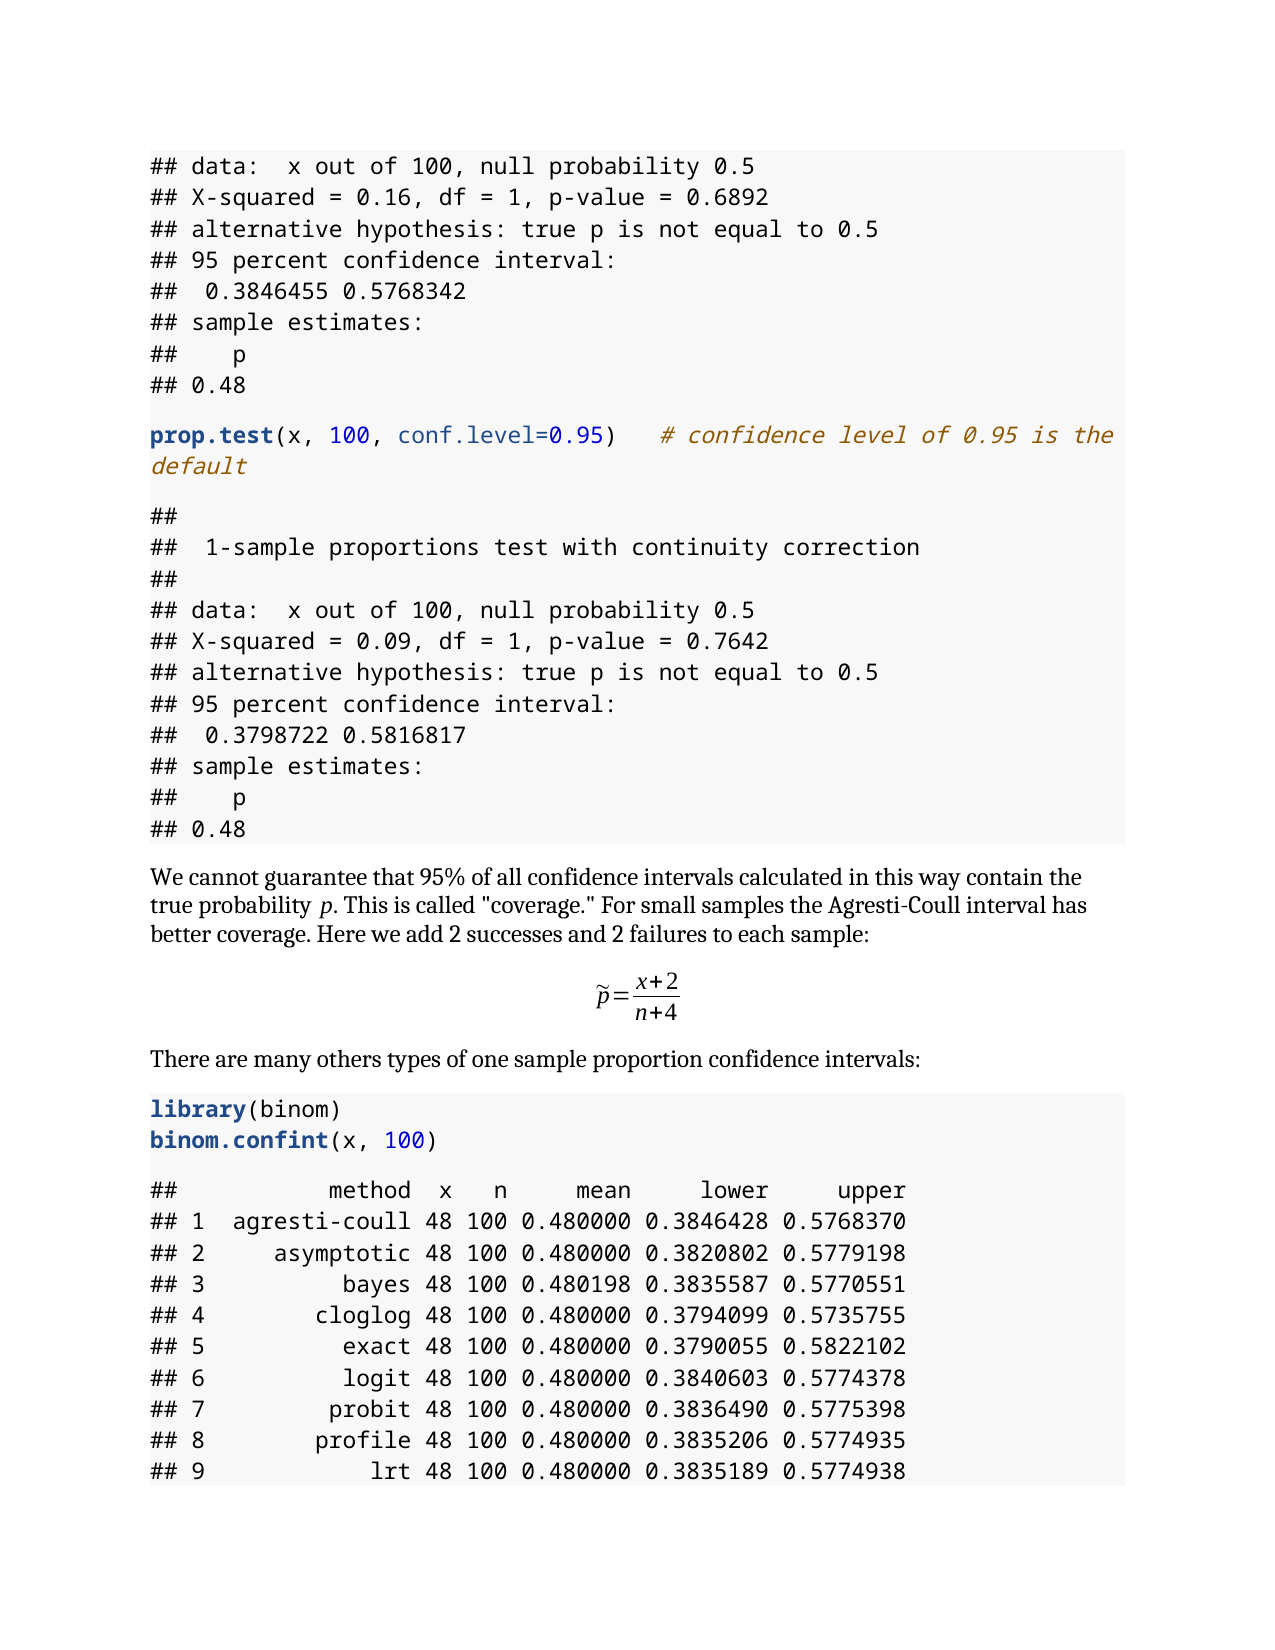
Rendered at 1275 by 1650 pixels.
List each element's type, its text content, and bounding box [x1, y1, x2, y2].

text ## ## 1-sample proportions test with continuity correction ## ## data: x out of 100, null probability 0.5 ## X-squared = 0.09, df = 1, p-value = 0.7642 ## alternative hypothesis: true p is not equal to 0.5 ## 95 percent confidence interval: ## 0.3798722 0.5816817 ## sample estimates: ## p ## 0.48 [150, 500, 1125, 844]
text We cannot guarantee that 95% of all confidence intervals calculated in this way contain the true probability . This is called "coverage." For small samples the Agresti-Coull interval has better coverage. Here we add 2 successes and 2 failures to each sample: [150, 862, 1125, 949]
text library(binom) binom.confint(x, 100) [342, 1093, 1125, 1155]
text There are many others types of one sample proportion confidence intervals: [150, 1045, 1125, 1074]
text prop.test(x, 100, conf.level=0.95) # confidence level of 0.95 is the default [246, 419, 1125, 481]
